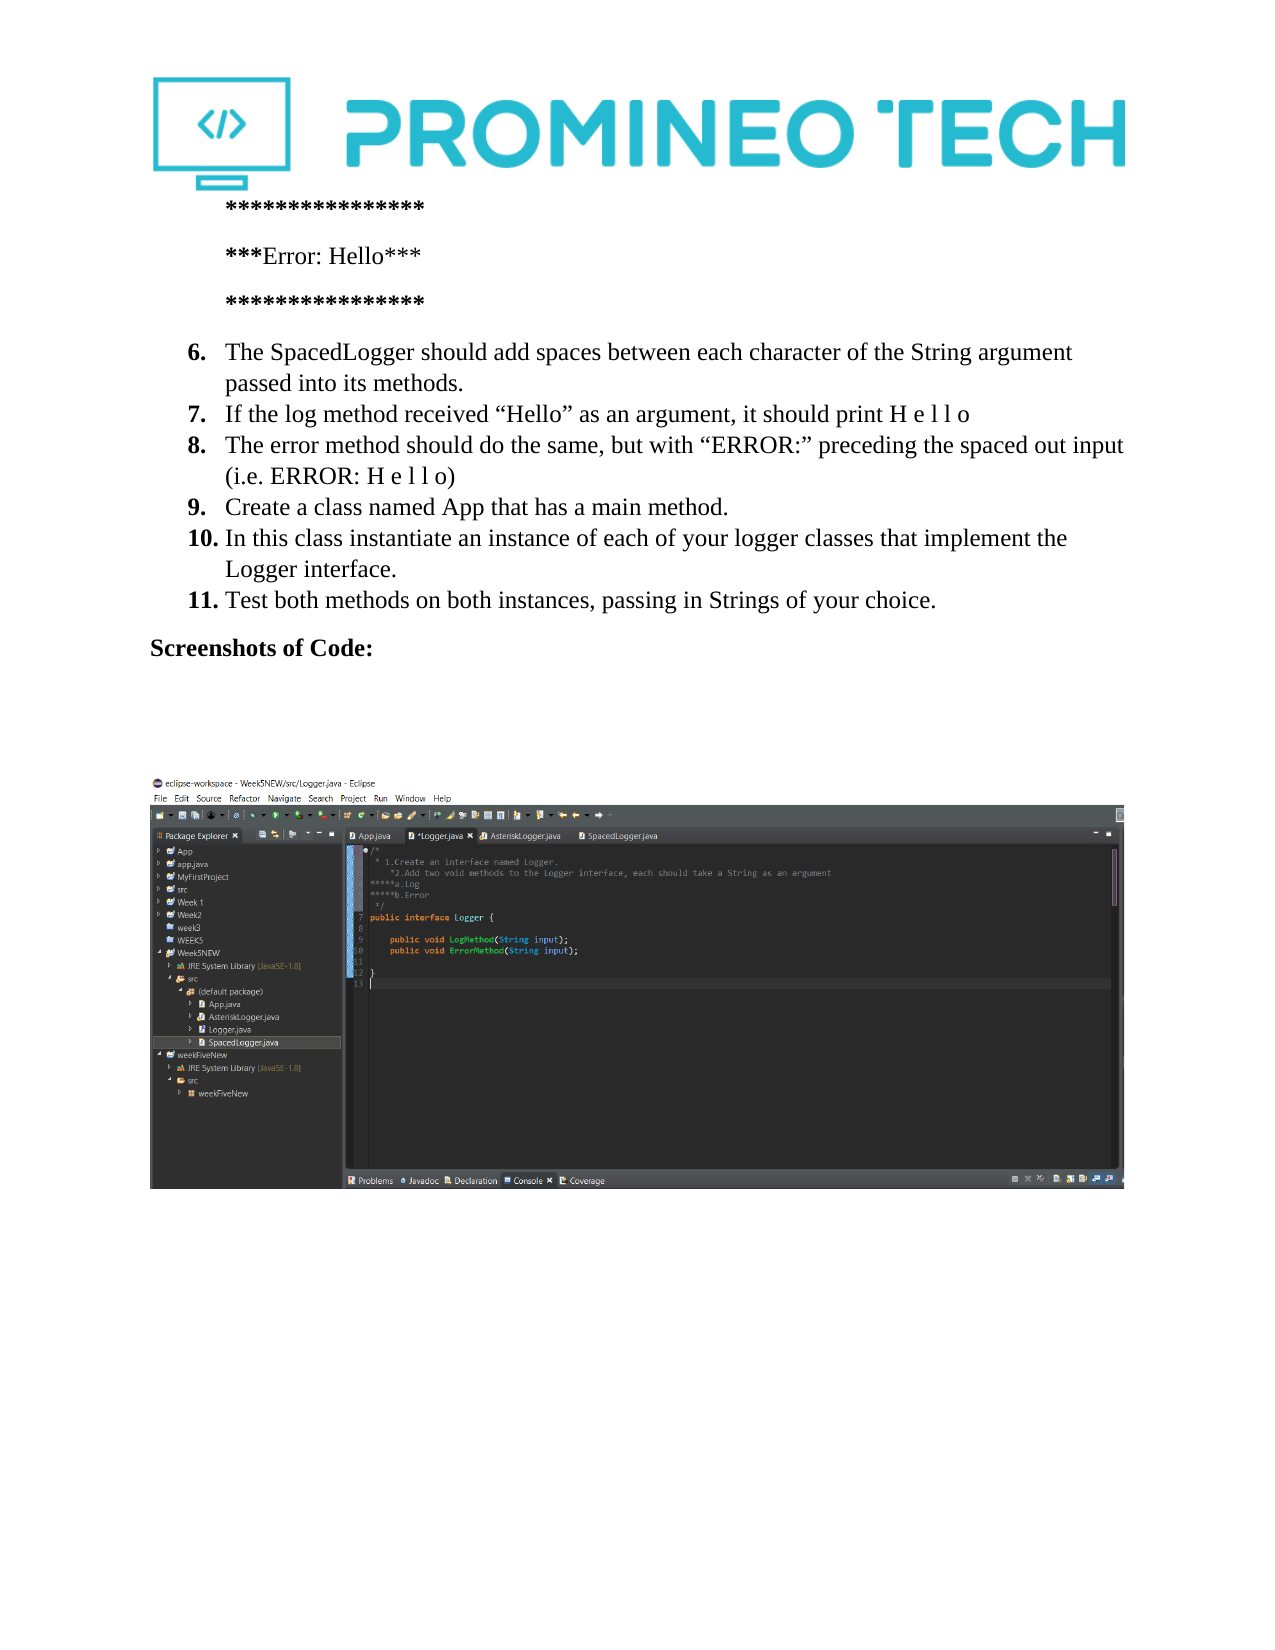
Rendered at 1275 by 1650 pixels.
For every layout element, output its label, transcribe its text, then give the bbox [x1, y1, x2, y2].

list In this class instantiate an instance of each of your logger classes that implement the Logger interface. [187, 523, 1125, 583]
picture [150, 75, 1125, 194]
text Screenshots of Code: [150, 633, 1125, 662]
list Test both methods on both instances, passing in Strings of your choice. [187, 585, 1125, 614]
text ***Error: Hello*** [225, 241, 1125, 270]
list The error method should do the same, but with “ERROR:” preceding the spaced out input (i.e. ERROR: H e l l o) [187, 430, 1125, 490]
text **************** [225, 289, 1125, 318]
list Create a class named App that has a main method. [187, 492, 1125, 521]
text **************** [225, 194, 1125, 222]
list The SpacedLogger should add spaces between each character of the String argument passed into its methods. [187, 337, 1125, 397]
picture [150, 776, 1125, 1189]
list If the log method received “Hello” as an argument, it should print H e l l o [187, 399, 1125, 428]
